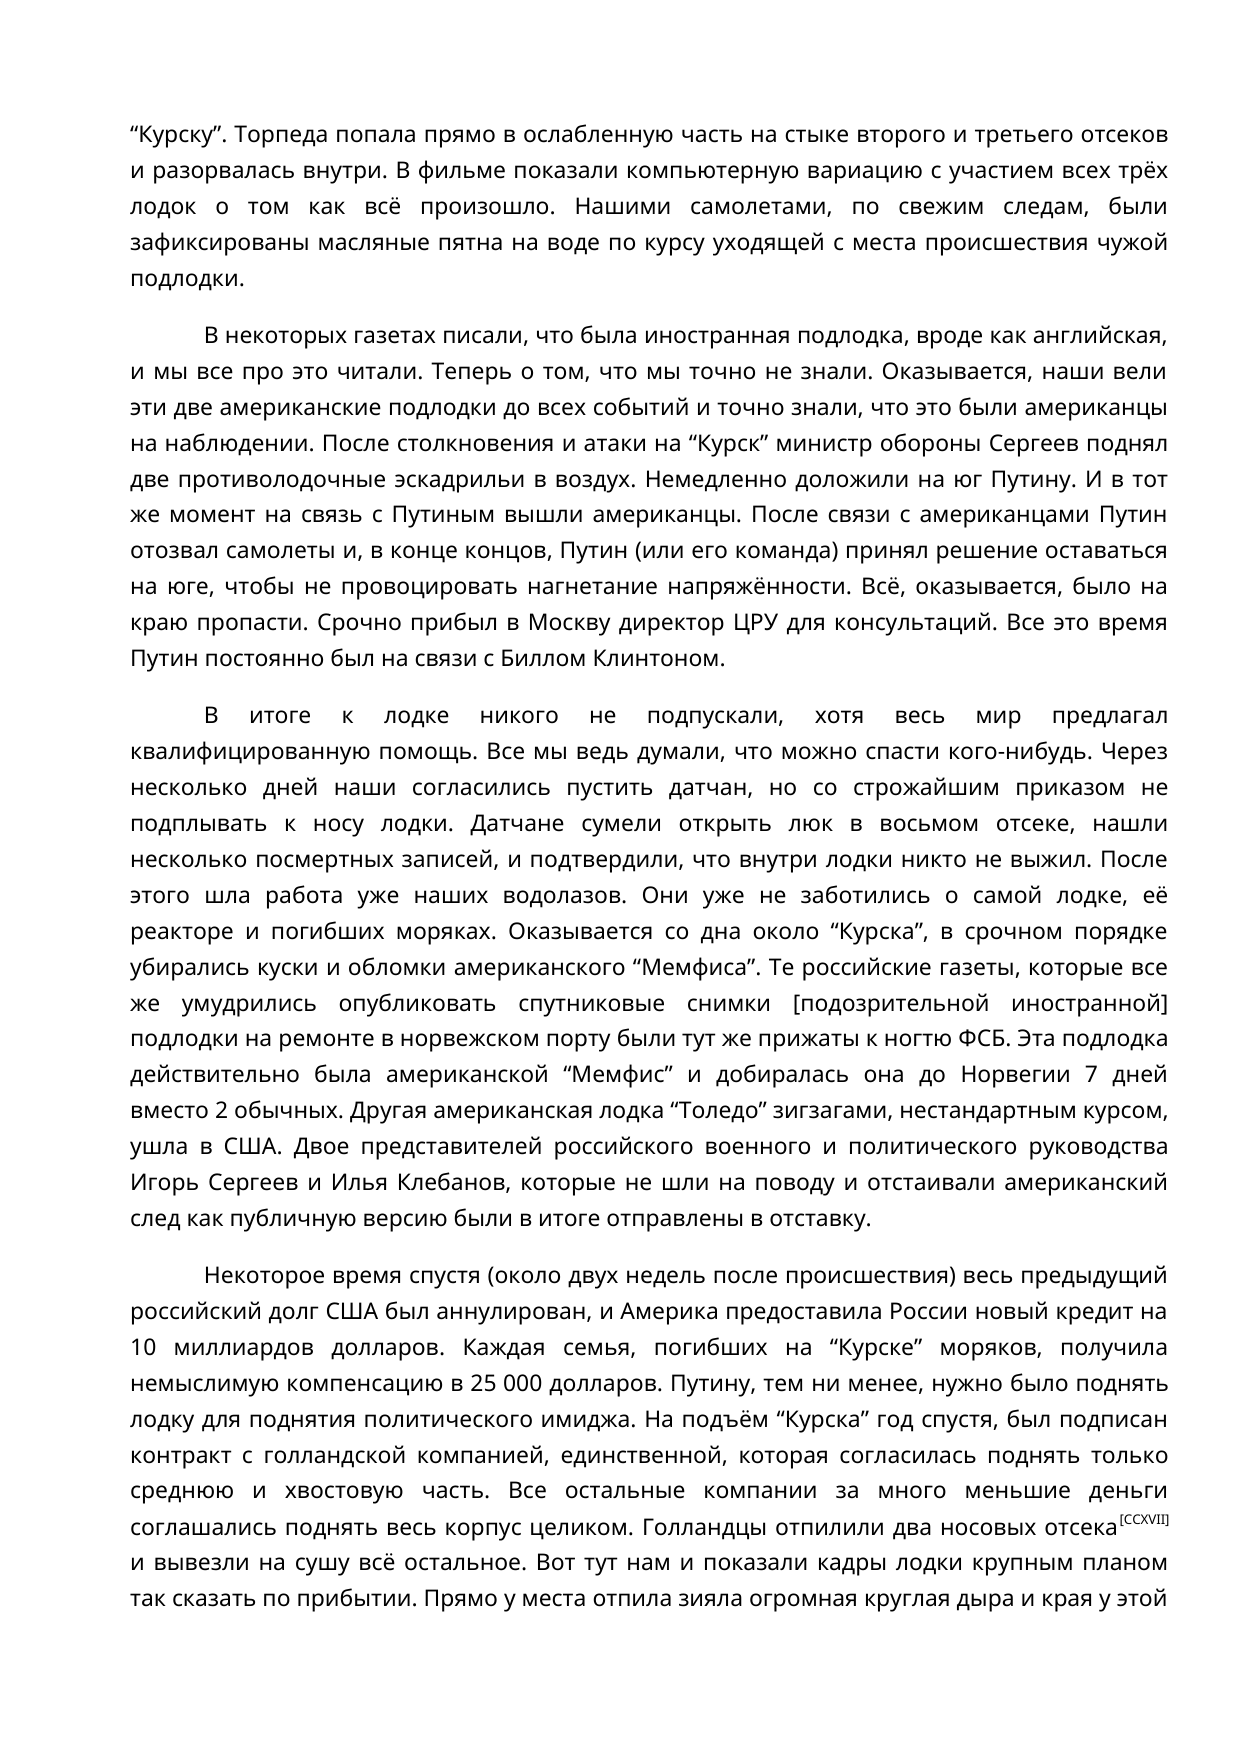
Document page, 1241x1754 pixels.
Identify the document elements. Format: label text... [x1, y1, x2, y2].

text В итоге к лодке никого не подпускали, хотя весь мир предлагал квалифицированную помощь. Все мы ведь думали, что можно спасти кого-нибудь. Через несколько дней наши согласились пустить датчан, но со строжайшим приказом не подплывать к носу лодки. Датчане сумели открыть люк в восьмом отсеке, нашли несколько посмертных записей, и подтвердили, что внутри лодки никто не выжил. После этого шла работа уже наших водолазов. Они уже не заботились о самой лодке, её реакторе и погибших моряках. Оказывается со дна около “Курска”, в срочном порядке убирались куски и обломки американского “Мемфиса”. Те российские газеты, которые все же умудрились опубликовать спутниковые снимки [подозрительной иностранной] подлодки на ремонте в норвежском порту были тут же прижаты к ногтю ФСБ. Эта подлодка действительно была американской “Мемфис” и добиралась она до Норвегии 7 дней вместо 2 обычных. Другая американская лодка “Толедо” зигзагами, нестандартным курсом, ушла в США. Двое представителей российского военного и политического руководства Игорь Сергеев и Илья Клебанов, которые не шли на поводу и отстаивали американский след как публичную версию были в итоге отправлены в отставку. [130, 699, 1169, 1233]
text В некоторых газетах писали, что была иностранная подлодка, вроде как английская, и мы все про это читали. Теперь о том, что мы точно не знали. Оказывается, наши вели эти две американские подлодки до всех событий и точно знали, что это были американцы на наблюдении. После столкновения и атаки на “Курск” министр обороны Сергеев поднял две противолодочные эскадрильи в воздух. Немедленно доложили на юг Путину. И в тот же момент на связь с Путиным вышли американцы. После связи с американцами Путин отозвал самолеты и, в конце концов, Путин (или его команда) принял решение оставаться на юге, чтобы не провоцировать нагнетание напряжённости. Всё, оказывается, было на краю пропасти. Срочно прибыл в Москву директор ЦРУ для консультаций. Все это время Путин постоянно был на связи с Биллом Клинтоном. [130, 319, 1169, 673]
